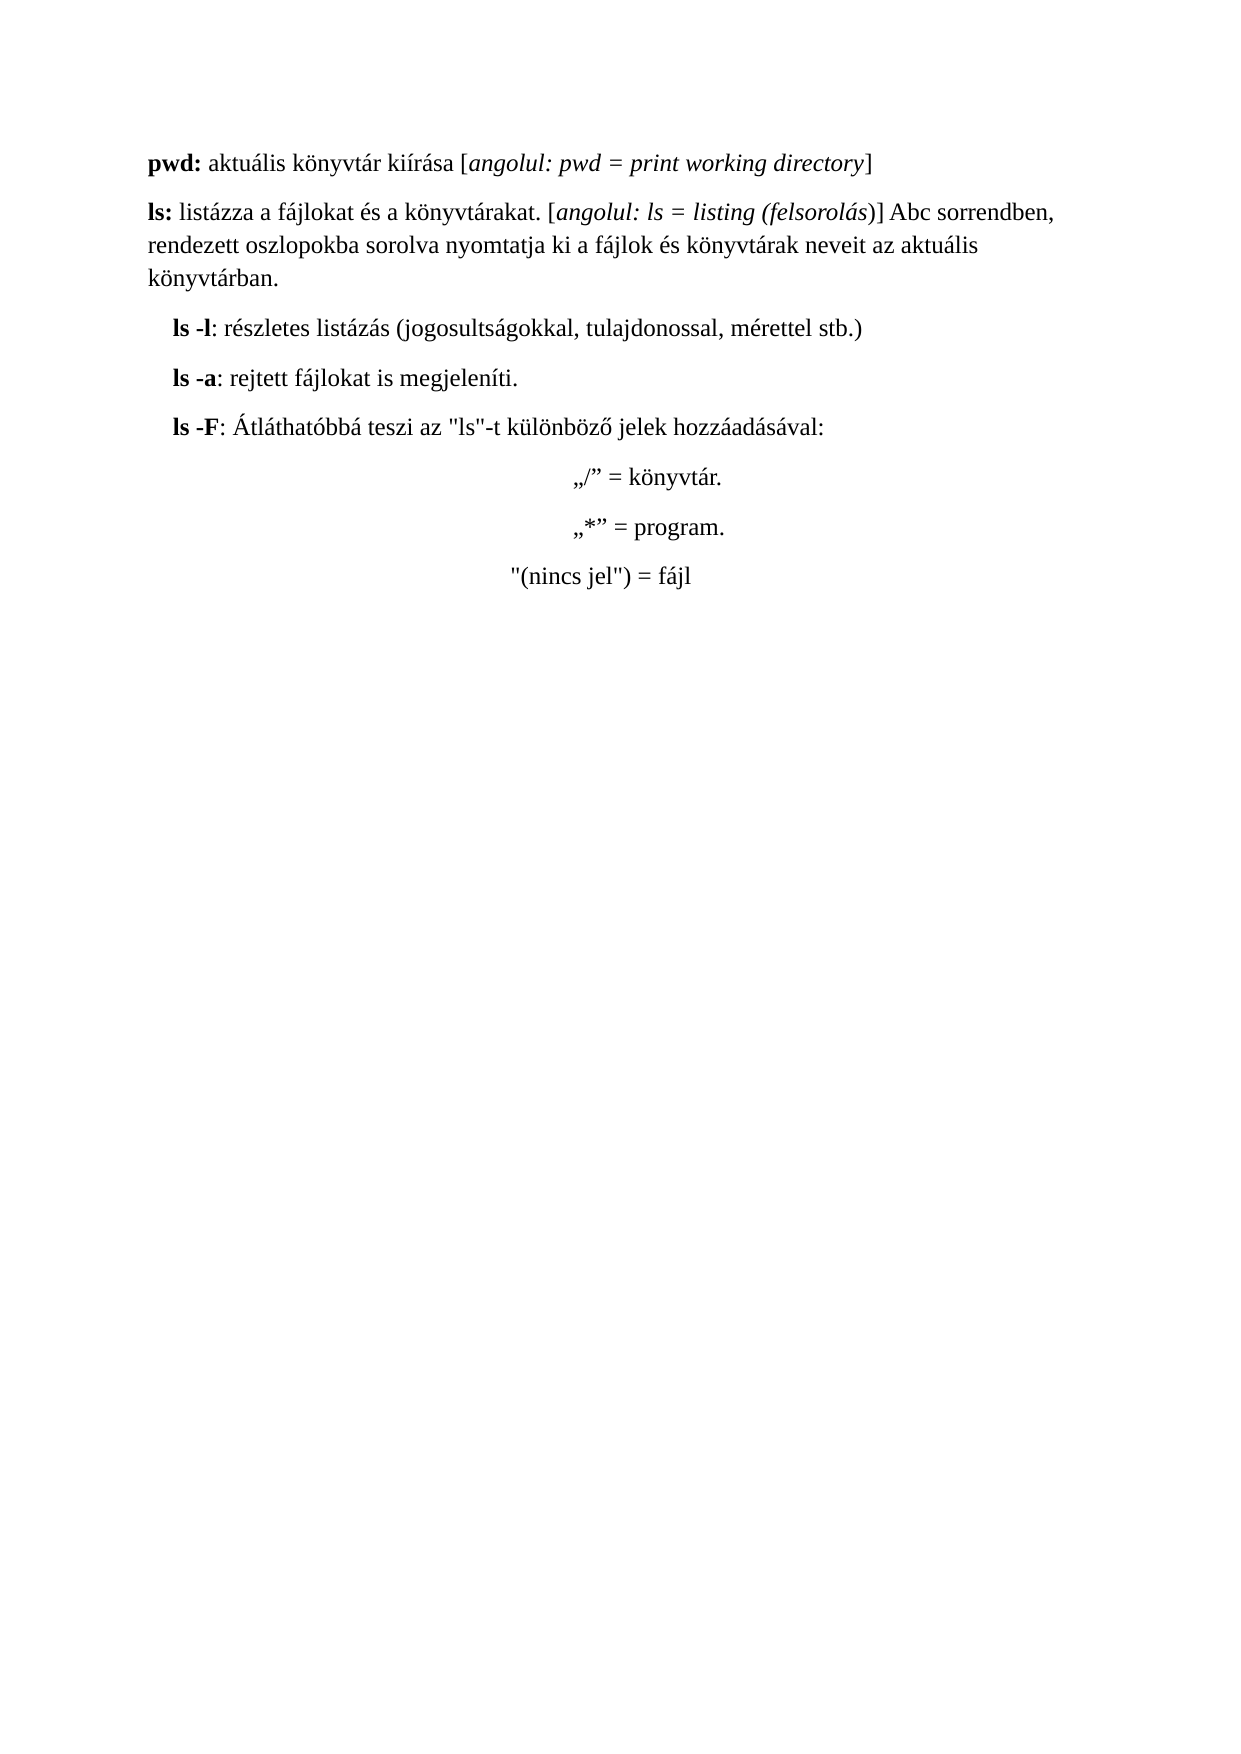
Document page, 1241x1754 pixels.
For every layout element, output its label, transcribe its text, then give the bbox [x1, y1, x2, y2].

text ls -F: Átláthatóbbá teszi az "ls"-t különböző jelek hozzáadásával: [148, 412, 1093, 441]
text ls -a: rejtett fájlokat is megjeleníti. [148, 363, 1093, 391]
text "(nincs jel") = fájl [148, 561, 1093, 590]
text „/” = könyvtár. [148, 462, 1093, 491]
text pwd: aktuális könyvtár kiírása [angolul: pwd = print working directory] [148, 148, 1093, 176]
text ls -l: részletes listázás (jogosultságokkal, tulajdonossal, mérettel stb.) [148, 313, 1093, 342]
text „*” = program. [148, 512, 1093, 541]
text ls: listázza a fájlokat és a könyvtárakat. [angolul: ls = listing (felsorolás)] Abc sorrendben, rendezett oszlopokba sorolva nyomtatja ki a fájlok és könyvtárak neveit az aktuális könyvtárban. [148, 197, 1093, 292]
